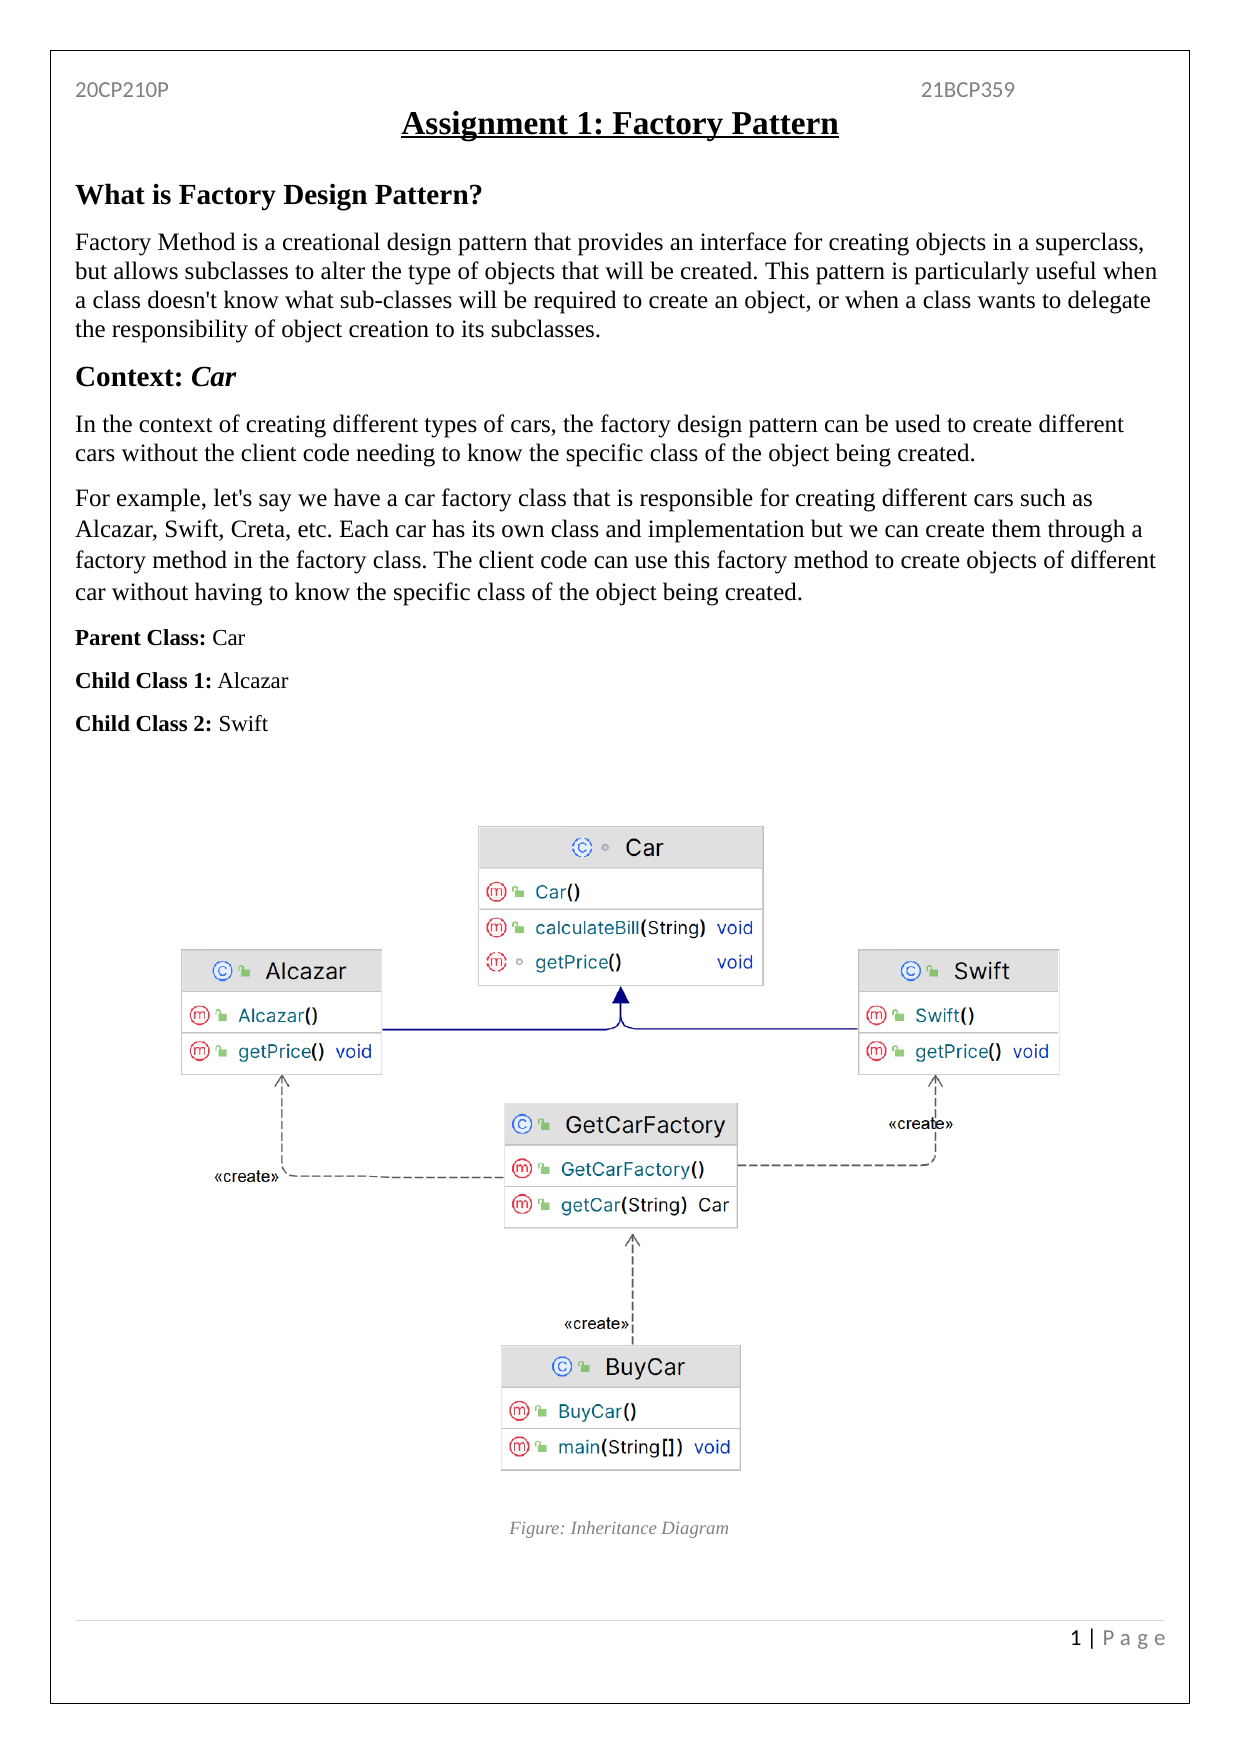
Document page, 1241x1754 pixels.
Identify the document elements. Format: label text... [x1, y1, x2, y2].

text Assignment 1: Factory Pattern [75, 103, 1165, 141]
picture [152, 796, 1089, 1499]
text Child Class 1: Alcazar [75, 667, 1165, 694]
text Parent Class: Car [75, 624, 1165, 651]
text Figure: Inheritance Diagram [75, 1517, 1165, 1539]
text What is Factory Design Pattern? [75, 177, 1165, 211]
text In the context of creating different types of cars, the factory design pattern can be used to create different cars without the client code needing to know the specific class of the object being created. [75, 409, 1165, 467]
text Factory Method is a creational design pattern that provides an interface for creating objects in a superclass, but allows subclasses to alter the type of objects that will be created. This pattern is particularly useful when a class doesn't know what sub-classes will be required to create an object, or when a class wants to delegate the responsibility of object creation to its subclasses. [75, 227, 1165, 342]
text For example, let's say we have a car factory class that is responsible for creating different cars such as Alcazar, Swift, Creta, etc. Each car has its own class and implementation but we can create them through a factory method in the factory class. The client code can use this factory method to create objects of different car without having to know the specific class of the object being created. [75, 483, 1165, 605]
text Context: Car [75, 359, 1165, 393]
text Child Class 2: Swift [75, 710, 1165, 737]
